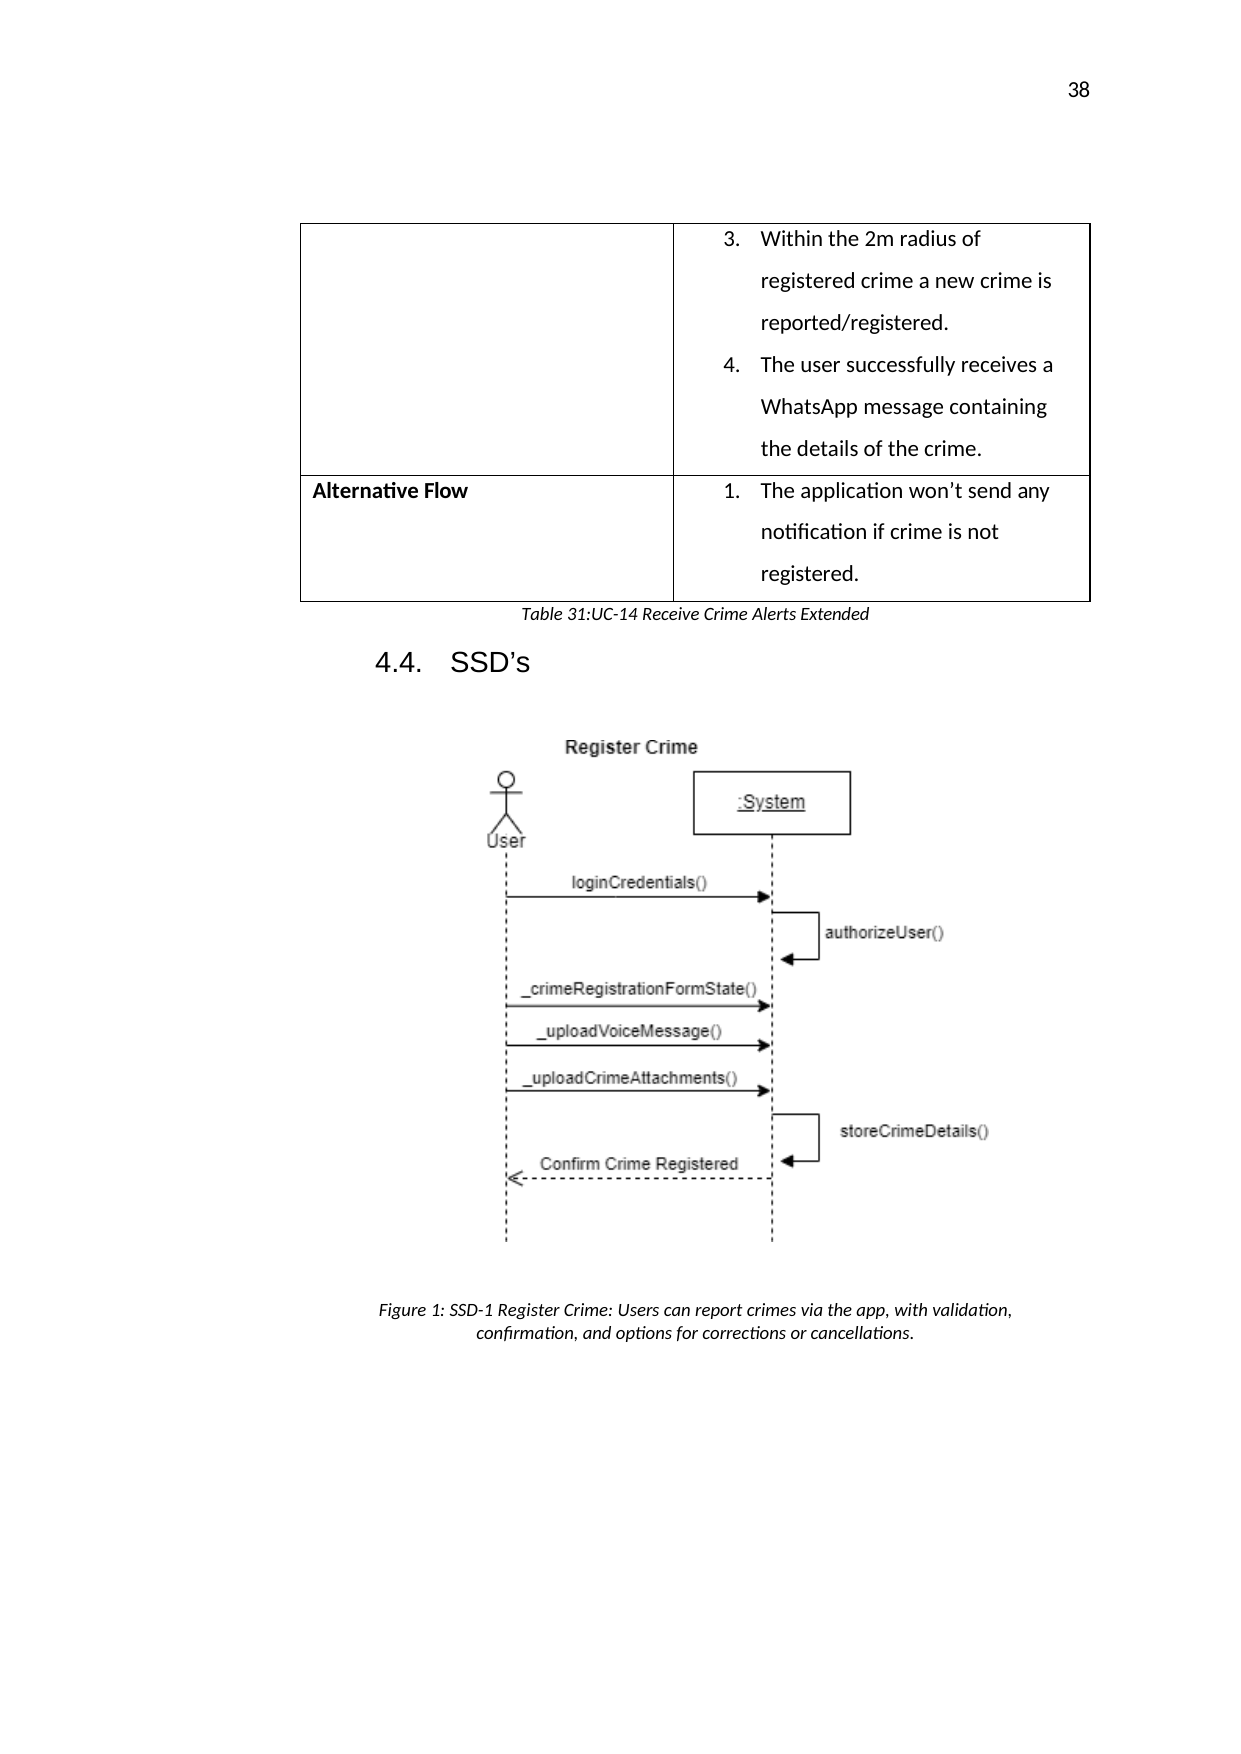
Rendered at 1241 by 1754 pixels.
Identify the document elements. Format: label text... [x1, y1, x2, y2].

table_cell Alternative Flow [301, 476, 673, 601]
text Table 31:UC-14 Receive Crime Alerts Extended [202, 602, 1188, 625]
table_cell The application won’t send any notification if crime is not registered. [674, 476, 1089, 601]
text Figure 1: SSD-1 Register Crime: Users can report crimes via the app, with validation, confirmation, and options for corrections or cancellations. [343, 1298, 1048, 1344]
table_header Within the 2m radius of registered crime a new crime is reported/registered. The user successfully receives a WhatsApp message containing the details of the crime. [674, 224, 1089, 475]
table_header [301, 224, 673, 475]
picture [487, 740, 989, 1242]
subtitle SSD’s [375, 646, 1188, 679]
